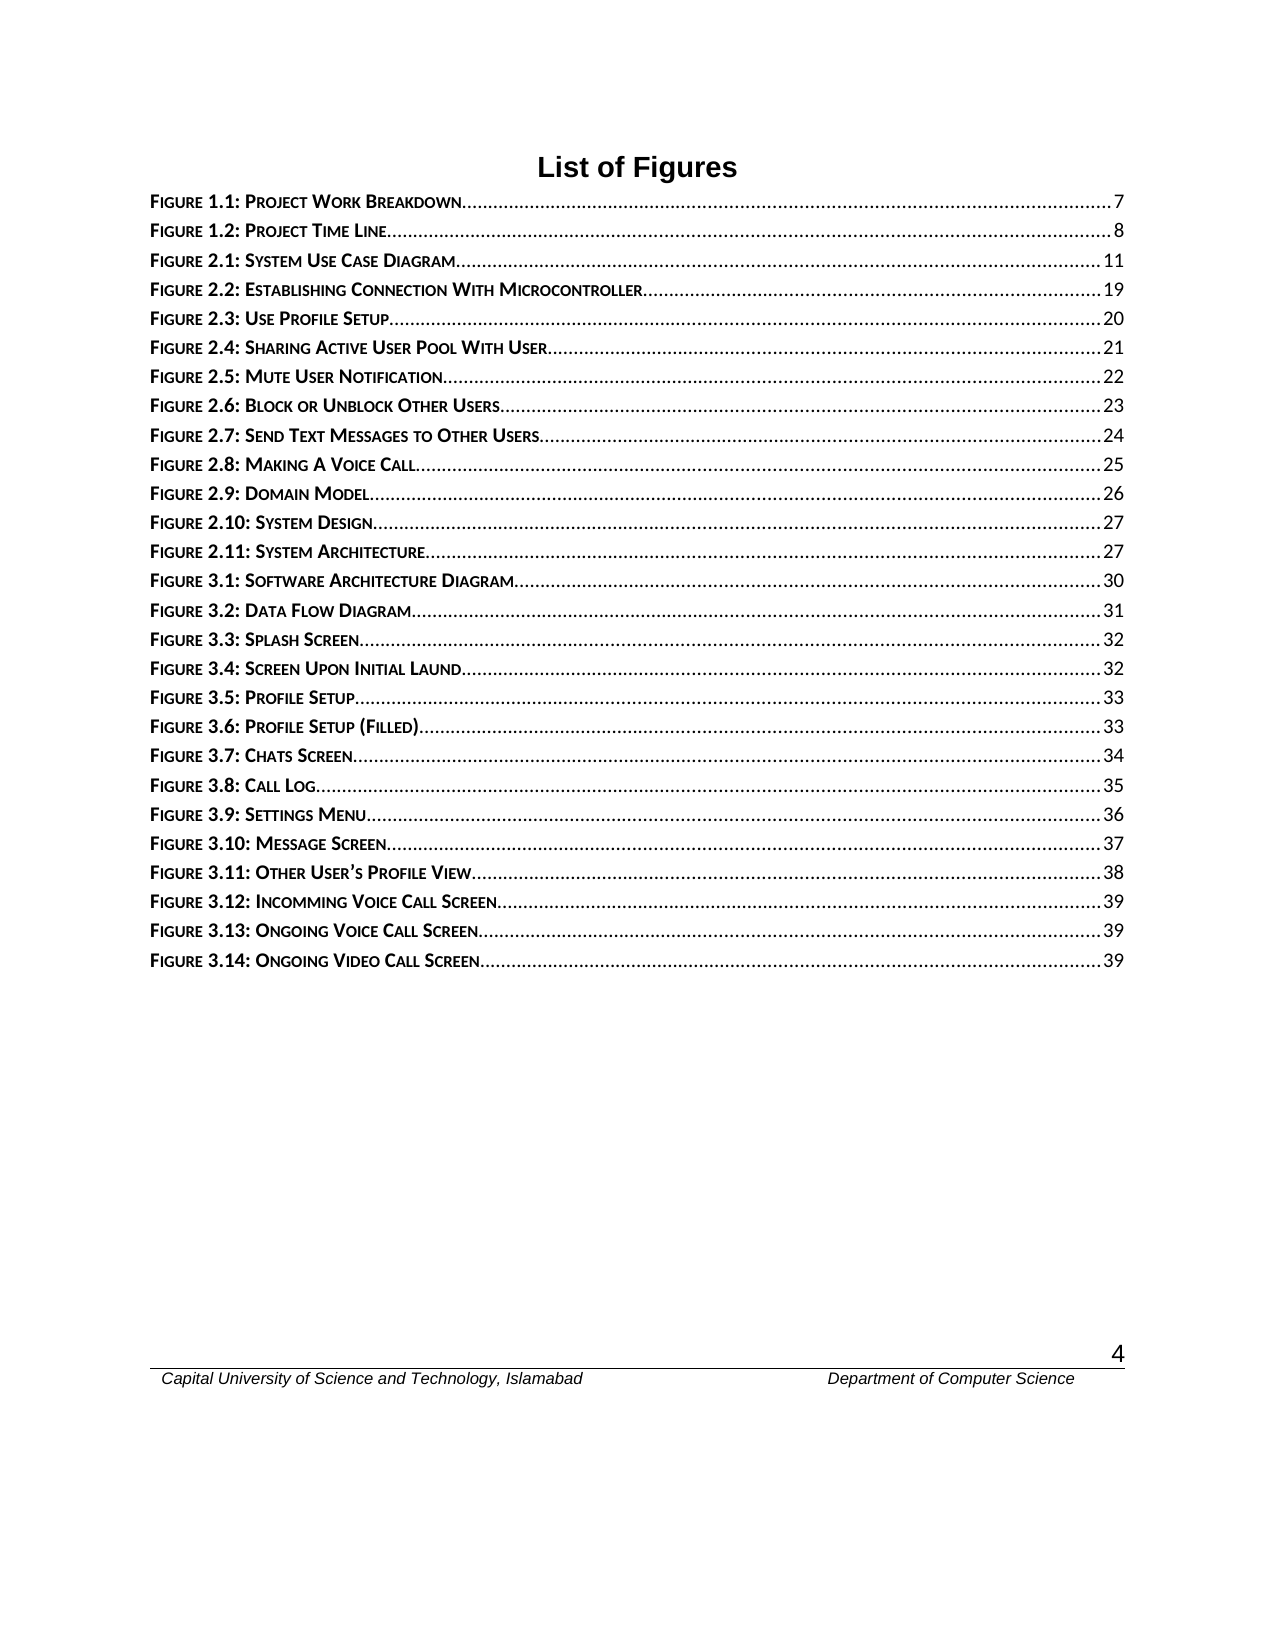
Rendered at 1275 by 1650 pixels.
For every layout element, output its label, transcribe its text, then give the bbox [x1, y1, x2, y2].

text Figure 2.2: Establishing Connection With Microcontroller 19 [150, 276, 1125, 301]
text Figure 2.9: Domain Model 26 [150, 480, 1125, 506]
text Figure 2.8: Making A Voice Call 25 [150, 451, 1125, 476]
text Figure 3.10: Message Screen 37 [150, 830, 1125, 856]
text Figure 3.11: Other User’s Profile View 38 [150, 859, 1125, 885]
text Figure 3.2: Data Flow Diagram 31 [150, 597, 1125, 622]
text Figure 1.2: Project Time Line 8 [150, 218, 1125, 243]
text Figure 2.3: Use Profile Setup 20 [150, 305, 1125, 331]
text Figure 1.1: Project Work Breakdown 7 [150, 188, 1125, 214]
text Figure 3.8: Call Log 35 [150, 772, 1125, 797]
text Figure 3.3: Splash Screen 32 [150, 626, 1125, 651]
text Figure 3.1: Software Architecture Diagram 30 [150, 568, 1125, 593]
text Figure 3.4: Screen Upon Initial Laund 32 [150, 655, 1125, 681]
text Figure 2.1: System Use Case Diagram 11 [150, 247, 1125, 272]
text Figure 3.13: Ongoing Voice Call Screen 39 [150, 918, 1125, 943]
text Figure 2.5: Mute User Notification 22 [150, 363, 1125, 389]
text Figure 2.4: Sharing Active User Pool With User 21 [150, 334, 1125, 360]
text Figure 3.7: Chats Screen 34 [150, 743, 1125, 768]
text Figure 3.9: Settings Menu 36 [150, 801, 1125, 826]
text Figure 3.6: Profile Setup (Filled) 33 [150, 713, 1125, 739]
text Figure 2.7: Send Text Messages to Other Users 24 [150, 422, 1125, 447]
text Figure 2.10: System Design 27 [150, 509, 1125, 535]
text Figure 3.12: Incomming Voice Call Screen 39 [150, 888, 1125, 914]
text Figure 2.6: Block or Unblock Other Users 23 [150, 393, 1125, 418]
text Figure 2.11: System Architecture 27 [150, 538, 1125, 564]
text Figure 3.5: Profile Setup 33 [150, 684, 1125, 710]
text List of Figures [150, 150, 1125, 183]
text Figure 3.14: Ongoing Video Call Screen 39 [150, 947, 1125, 972]
